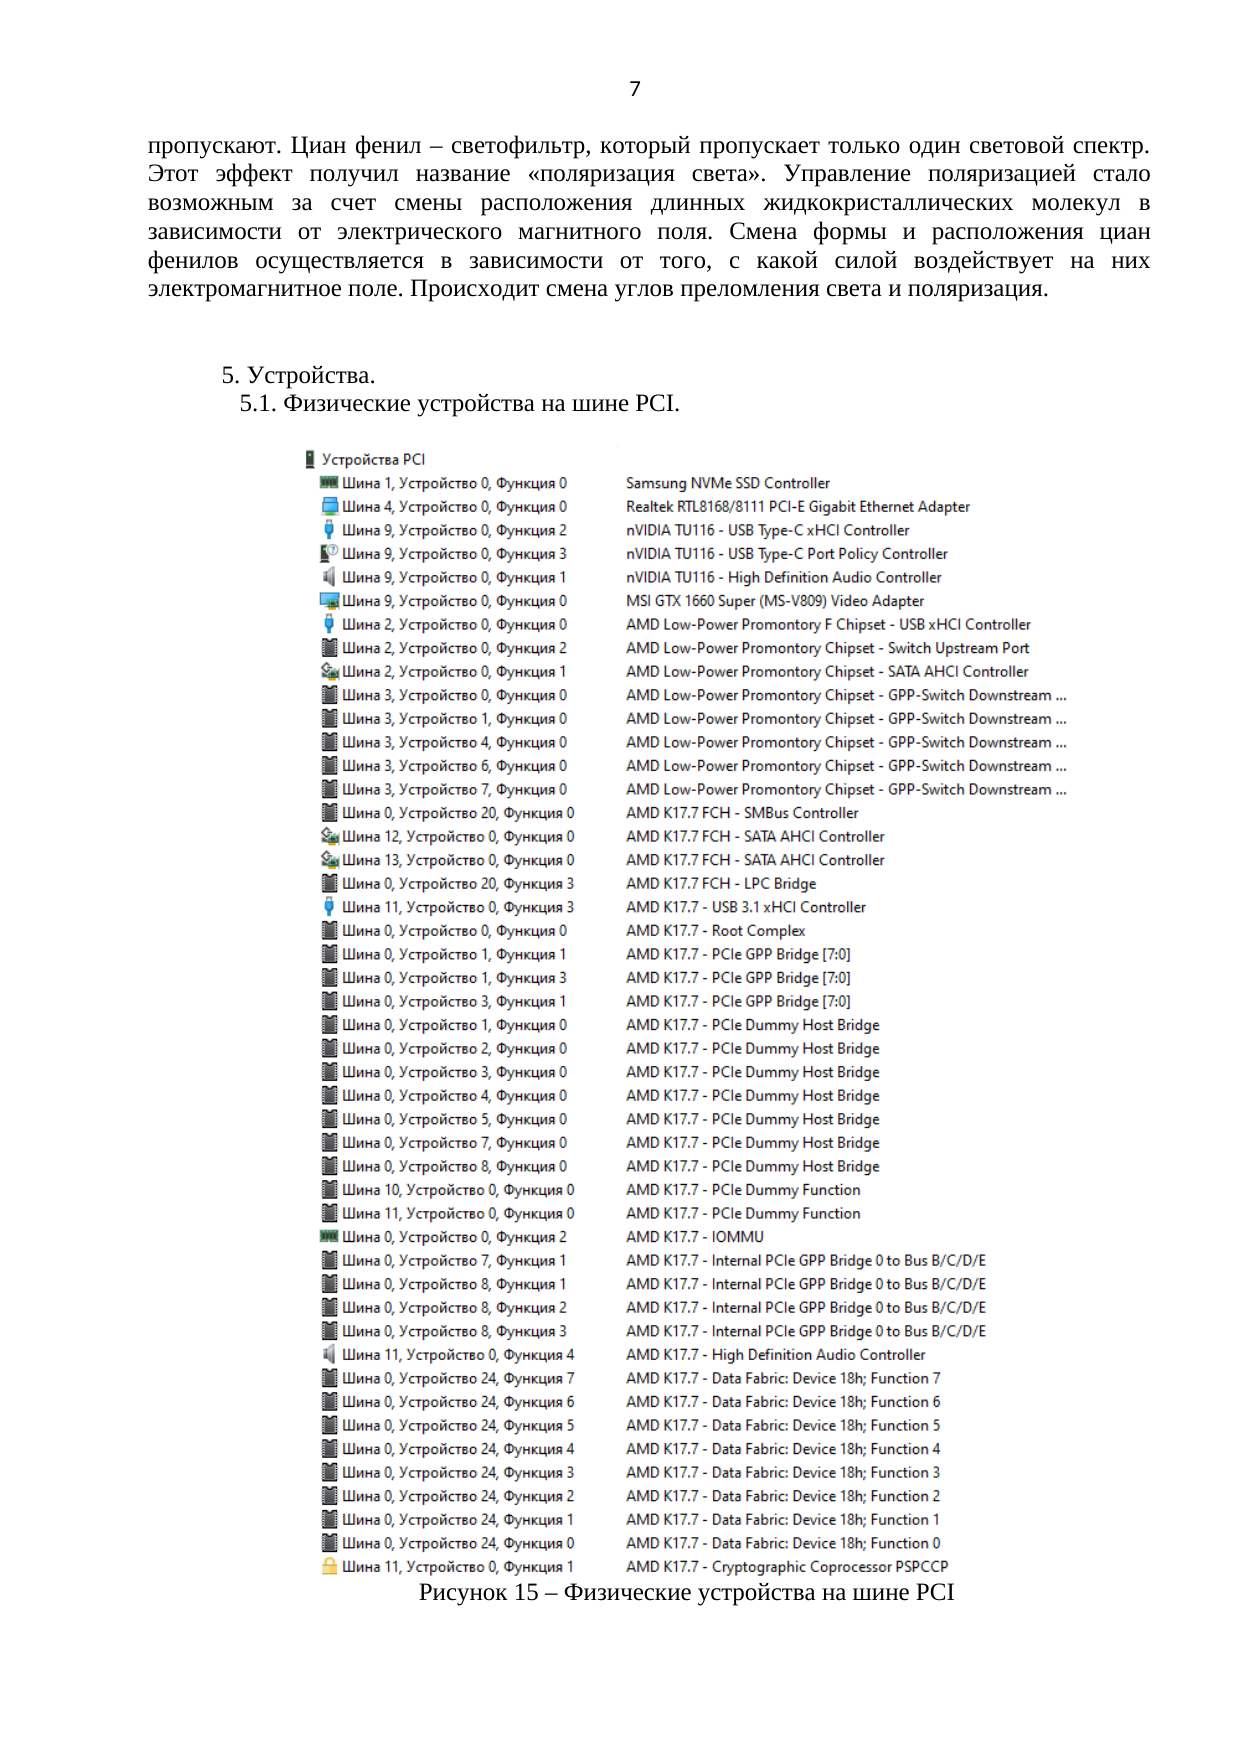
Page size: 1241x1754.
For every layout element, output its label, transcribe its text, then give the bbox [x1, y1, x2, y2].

text Рисунок 15 – Физические устройства на шине PCI [148, 1577, 1152, 1605]
list Устройства. [148, 360, 1152, 388]
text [148, 130, 1152, 302]
picture [305, 446, 1068, 1577]
list Физические устройства на шине PCI. [239, 388, 1152, 417]
